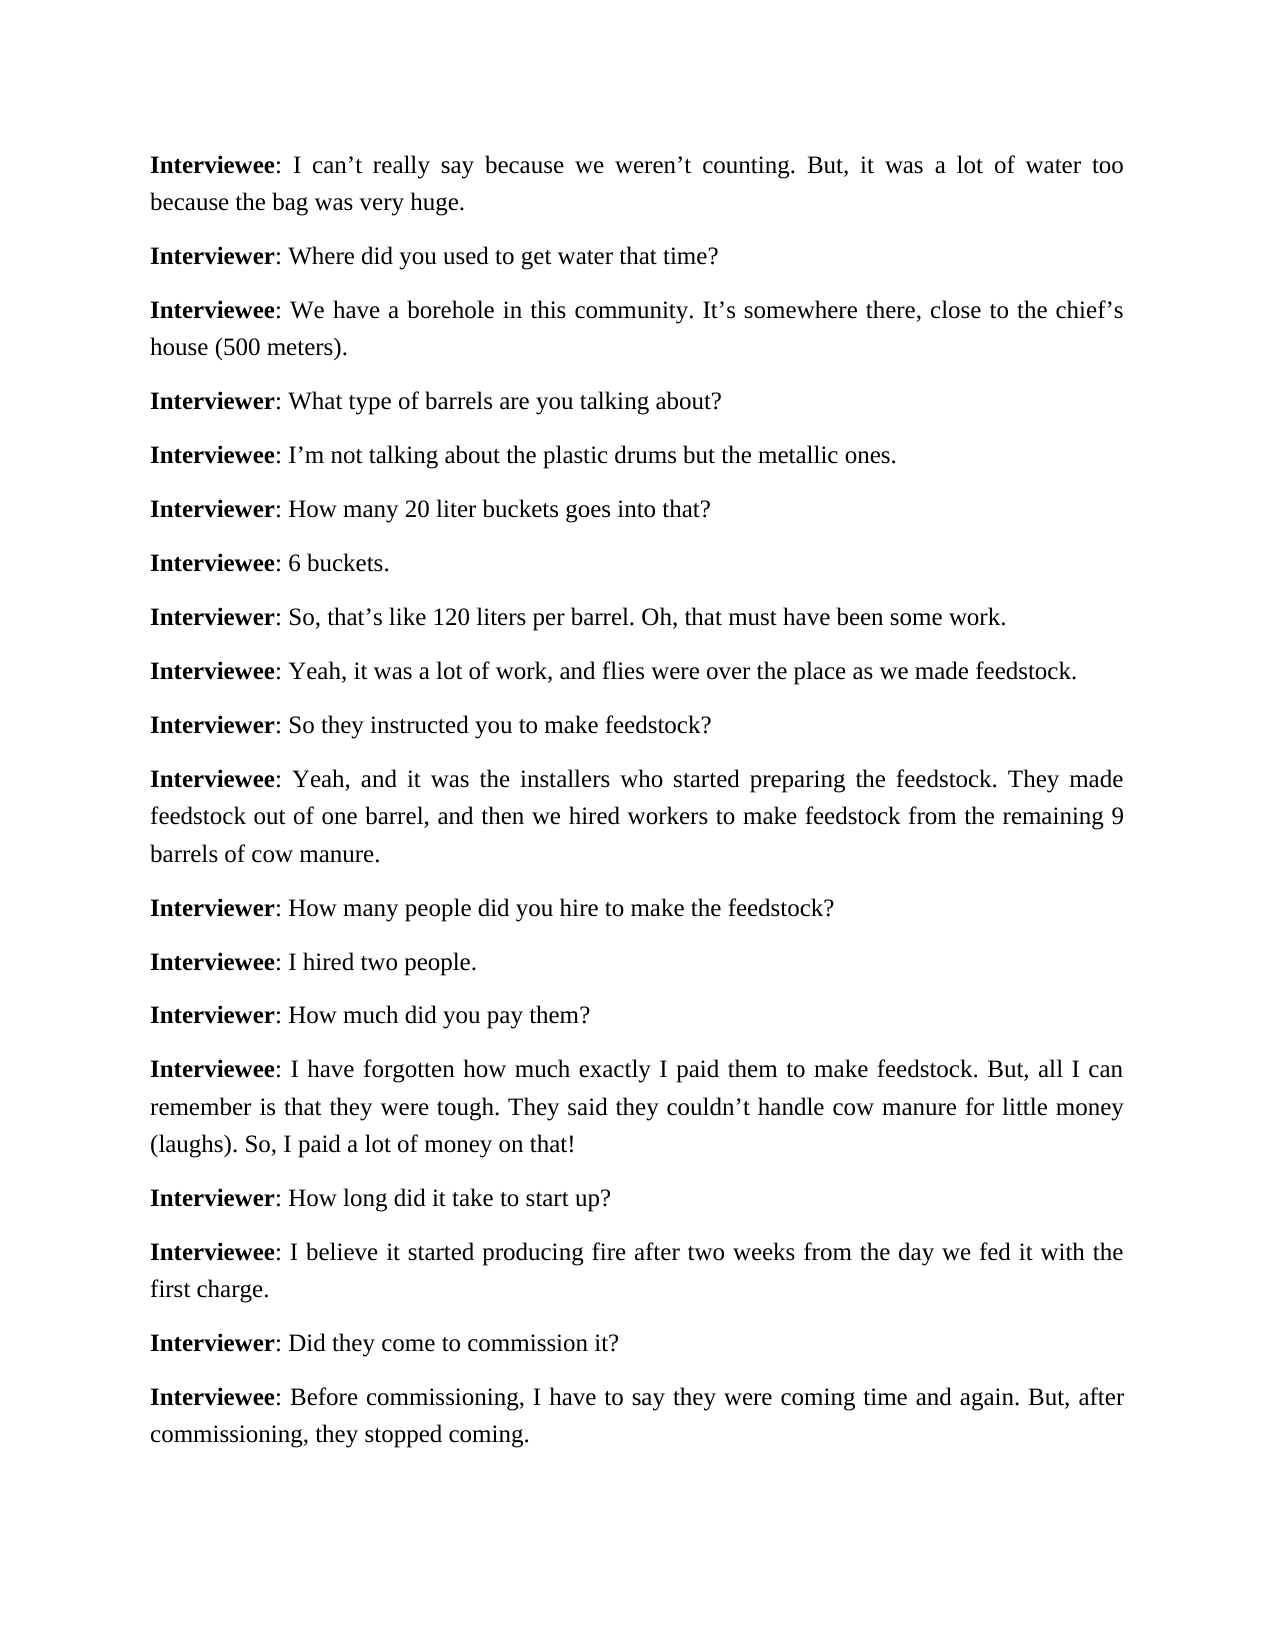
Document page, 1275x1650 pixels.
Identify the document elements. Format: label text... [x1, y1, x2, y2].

text Interviewee: Yeah, it was a lot of work, and flies were over the place as we made feedstock. [150, 656, 1125, 685]
text Interviewer: How much did you pay them? [150, 1001, 1125, 1029]
text Interviewer: So, that’s like 120 liters per barrel. Oh, that must have been some work. [150, 602, 1125, 631]
text Interviewer: How many people did you hire to make the feedstock? [150, 893, 1125, 921]
text Interviewer: So they instructed you to make feedstock? [150, 710, 1125, 739]
text Interviewer: How many 20 liter buckets goes into that? [150, 494, 1125, 523]
text Interviewee: We have a borehole in this community. It’s somewhere there, close to the chief’s house (500 meters). [150, 295, 1125, 361]
text Interviewer: How long did it take to start up? [150, 1183, 1125, 1212]
text Interviewee: 6 buckets. [150, 548, 1125, 577]
text Interviewer: Where did you used to get water that time? [150, 241, 1125, 270]
text Interviewee: I hired two people. [150, 947, 1125, 975]
text Interviewee: I believe it started producing fire after two weeks from the day we fed it with the first charge. [150, 1237, 1125, 1303]
text Interviewee: I have forgotten how much exactly I paid them to make feedstock. But, all I can remember is that they were tough. They said they couldn’t handle cow manure for little money (laughs). So, I paid a lot of money on that! [150, 1054, 1125, 1158]
text Interviewer: What type of barrels are you talking about? [150, 386, 1125, 415]
text Interviewee: Yeah, and it was the installers who started preparing the feedstock. They made feedstock out of one barrel, and then we hired workers to make feedstock from the remaining 9 barrels of cow manure. [150, 764, 1125, 867]
text Interviewee: I’m not talking about the plastic drums but the metallic ones. [150, 440, 1125, 469]
text Interviewee: Before commissioning, I have to say they were coming time and again. But, after commissioning, they stopped coming. [150, 1382, 1125, 1448]
text Interviewee: I can’t really say because we weren’t counting. But, it was a lot of water too because the bag was very huge. [150, 150, 1125, 216]
text Interviewer: Did they come to commission it? [150, 1328, 1125, 1357]
